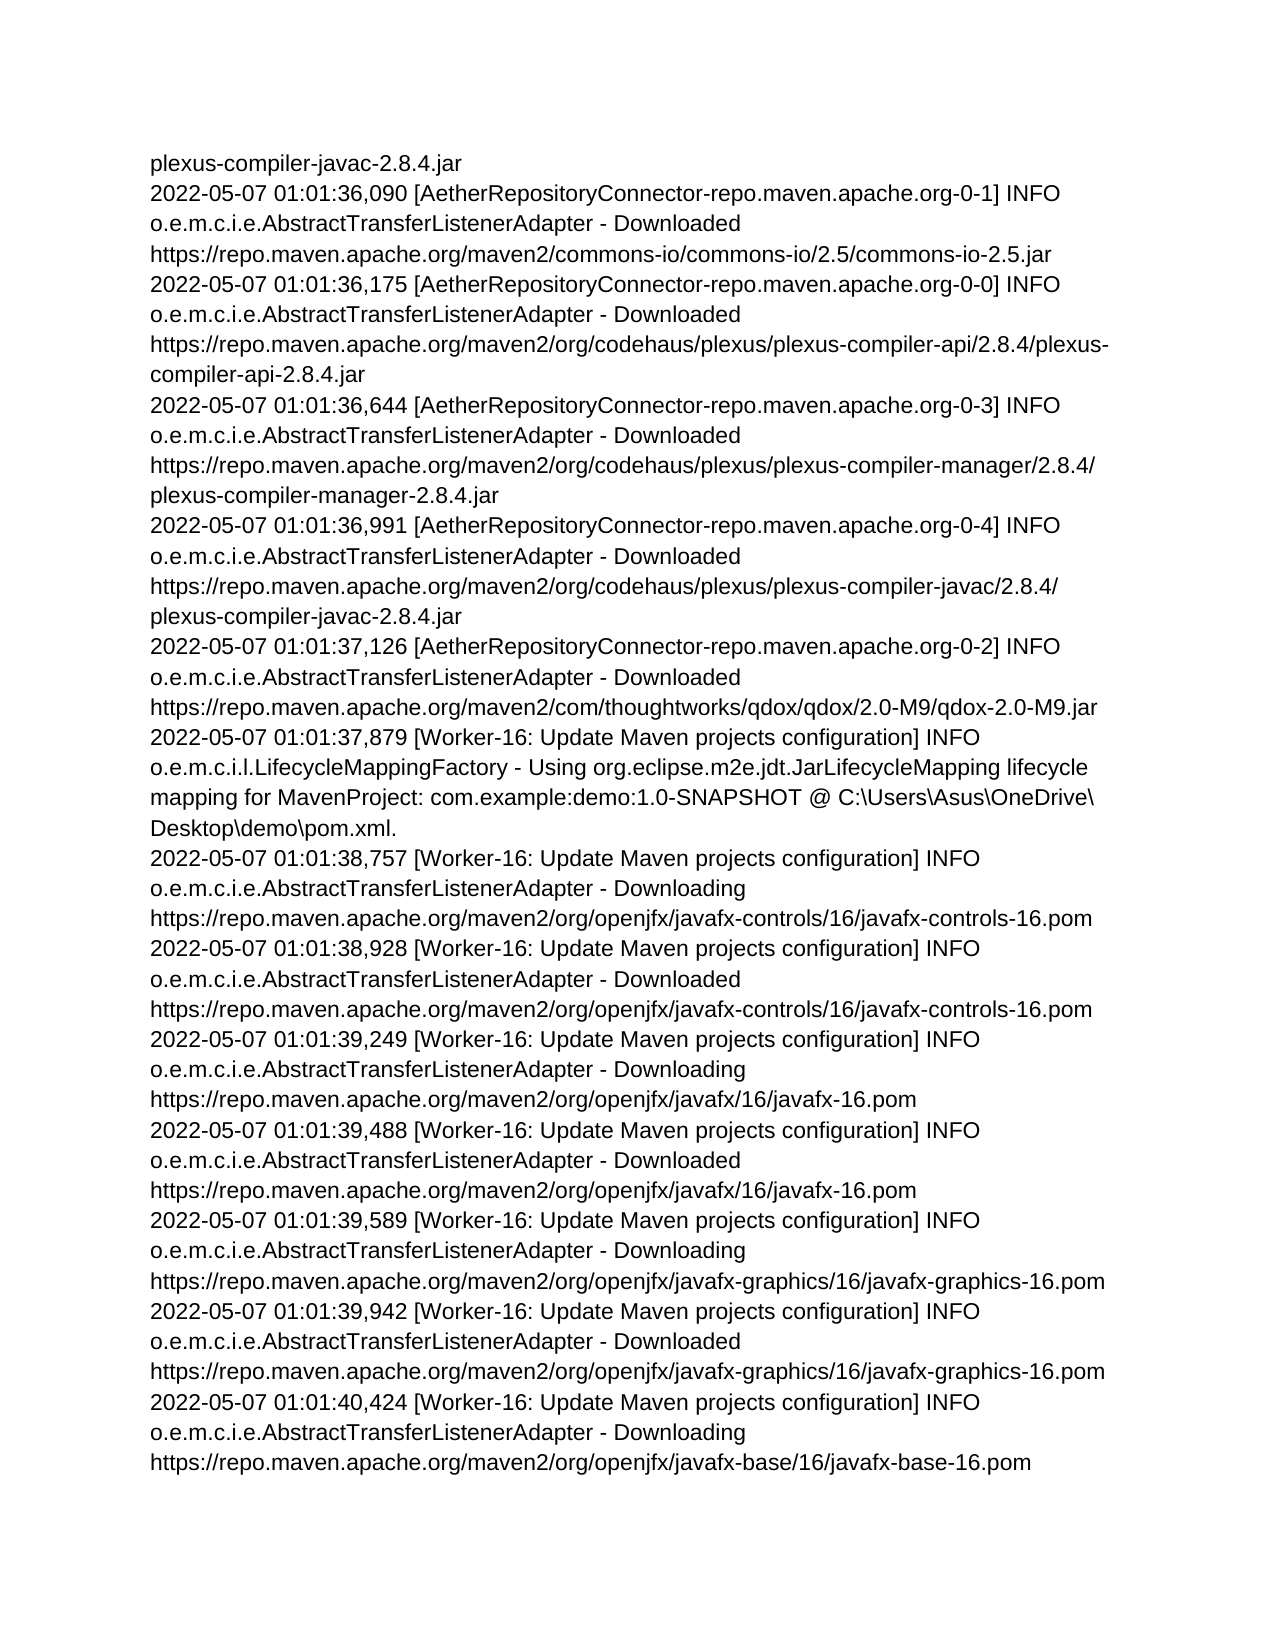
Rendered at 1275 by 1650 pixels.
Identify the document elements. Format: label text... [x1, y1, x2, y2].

text 2022-05-07 01:01:39,942 [Worker-16: Update Maven projects configuration] INFO o.e.m.c.i.e.AbstractTransferListenerAdapter - Downloaded https://repo.maven.apache.org/maven2/org/openjfx/javafx-graphics/16/javafx-graphics-16.pom [150, 1298, 1125, 1385]
text 2022-05-07 01:01:36,644 [AetherRepositoryConnector-repo.maven.apache.org-0-3] INFO o.e.m.c.i.e.AbstractTransferListenerAdapter - Downloaded https://repo.maven.apache.org/maven2/org/codehaus/plexus/plexus-compiler-manager/2.8.4/plexus-compiler-manager-2.8.4.jar [150, 392, 1125, 509]
text 2022-05-07 01:01:39,589 [Worker-16: Update Maven projects configuration] INFO o.e.m.c.i.e.AbstractTransferListenerAdapter - Downloading https://repo.maven.apache.org/maven2/org/openjfx/javafx-graphics/16/javafx-graphics-16.pom [150, 1207, 1125, 1294]
text 2022-05-07 01:01:39,249 [Worker-16: Update Maven projects configuration] INFO o.e.m.c.i.e.AbstractTransferListenerAdapter - Downloading https://repo.maven.apache.org/maven2/org/openjfx/javafx/16/javafx-16.pom [150, 1026, 1125, 1113]
text 2022-05-07 01:01:38,928 [Worker-16: Update Maven projects configuration] INFO o.e.m.c.i.e.AbstractTransferListenerAdapter - Downloaded https://repo.maven.apache.org/maven2/org/openjfx/javafx-controls/16/javafx-controls-16.pom [150, 935, 1125, 1022]
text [150, 150, 1125, 176]
text 2022-05-07 01:01:37,126 [AetherRepositoryConnector-repo.maven.apache.org-0-2] INFO o.e.m.c.i.e.AbstractTransferListenerAdapter - Downloaded https://repo.maven.apache.org/maven2/com/thoughtworks/qdox/qdox/2.0-M9/qdox-2.0-M9.jar [150, 633, 1125, 720]
text 2022-05-07 01:01:36,991 [AetherRepositoryConnector-repo.maven.apache.org-0-4] INFO o.e.m.c.i.e.AbstractTransferListenerAdapter - Downloaded https://repo.maven.apache.org/maven2/org/codehaus/plexus/plexus-compiler-javac/2.8.4/plexus-compiler-javac-2.8.4.jar [150, 512, 1125, 629]
text 2022-05-07 01:01:40,424 [Worker-16: Update Maven projects configuration] INFO o.e.m.c.i.e.AbstractTransferListenerAdapter - Downloading https://repo.maven.apache.org/maven2/org/openjfx/javafx-base/16/javafx-base-16.pom [150, 1388, 1125, 1475]
text 2022-05-07 01:01:39,488 [Worker-16: Update Maven projects configuration] INFO o.e.m.c.i.e.AbstractTransferListenerAdapter - Downloaded https://repo.maven.apache.org/maven2/org/openjfx/javafx/16/javafx-16.pom [150, 1117, 1125, 1203]
text 2022-05-07 01:01:36,090 [AetherRepositoryConnector-repo.maven.apache.org-0-1] INFO o.e.m.c.i.e.AbstractTransferListenerAdapter - Downloaded https://repo.maven.apache.org/maven2/commons-io/commons-io/2.5/commons-io-2.5.jar [150, 180, 1125, 267]
text 2022-05-07 01:01:37,879 [Worker-16: Update Maven projects configuration] INFO o.e.m.c.i.l.LifecycleMappingFactory - Using org.eclipse.m2e.jdt.JarLifecycleMapping lifecycle mapping for MavenProject: com.example:demo:1.0-SNAPSHOT @ C:\Users\Asus\OneDrive\Desktop\demo\pom.xml. [150, 724, 1125, 841]
text 2022-05-07 01:01:36,175 [AetherRepositoryConnector-repo.maven.apache.org-0-0] INFO o.e.m.c.i.e.AbstractTransferListenerAdapter - Downloaded https://repo.maven.apache.org/maven2/org/codehaus/plexus/plexus-compiler-api/2.8.4/plexus-compiler-api-2.8.4.jar [150, 271, 1125, 388]
text 2022-05-07 01:01:38,757 [Worker-16: Update Maven projects configuration] INFO o.e.m.c.i.e.AbstractTransferListenerAdapter - Downloading https://repo.maven.apache.org/maven2/org/openjfx/javafx-controls/16/javafx-controls-16.pom [150, 845, 1125, 932]
